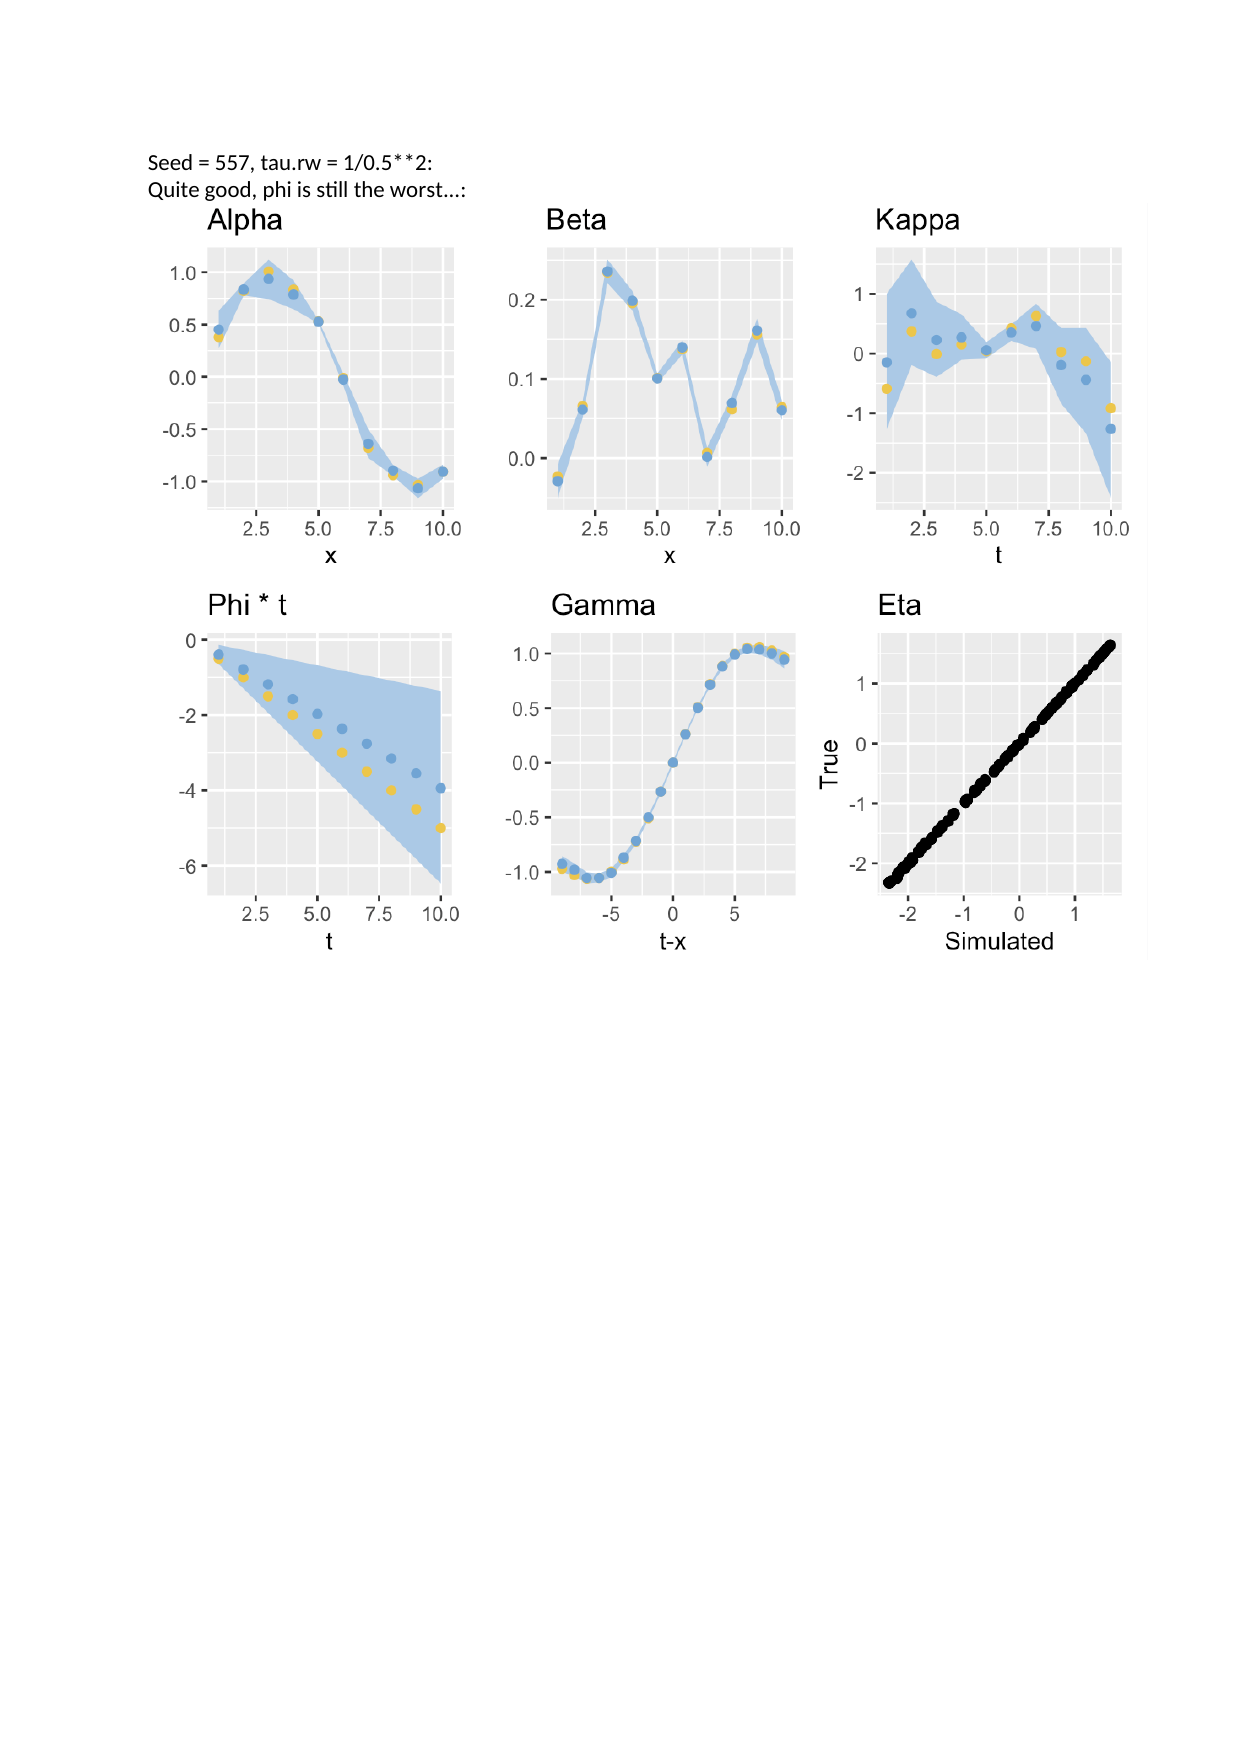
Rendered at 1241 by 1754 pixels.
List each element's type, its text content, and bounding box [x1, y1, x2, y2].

picture [147, 203, 1148, 960]
text Quite good, phi is still the worst...: [148, 176, 1093, 203]
text Seed = 557, tau.rw = 1/0.5**2: [148, 148, 1093, 176]
